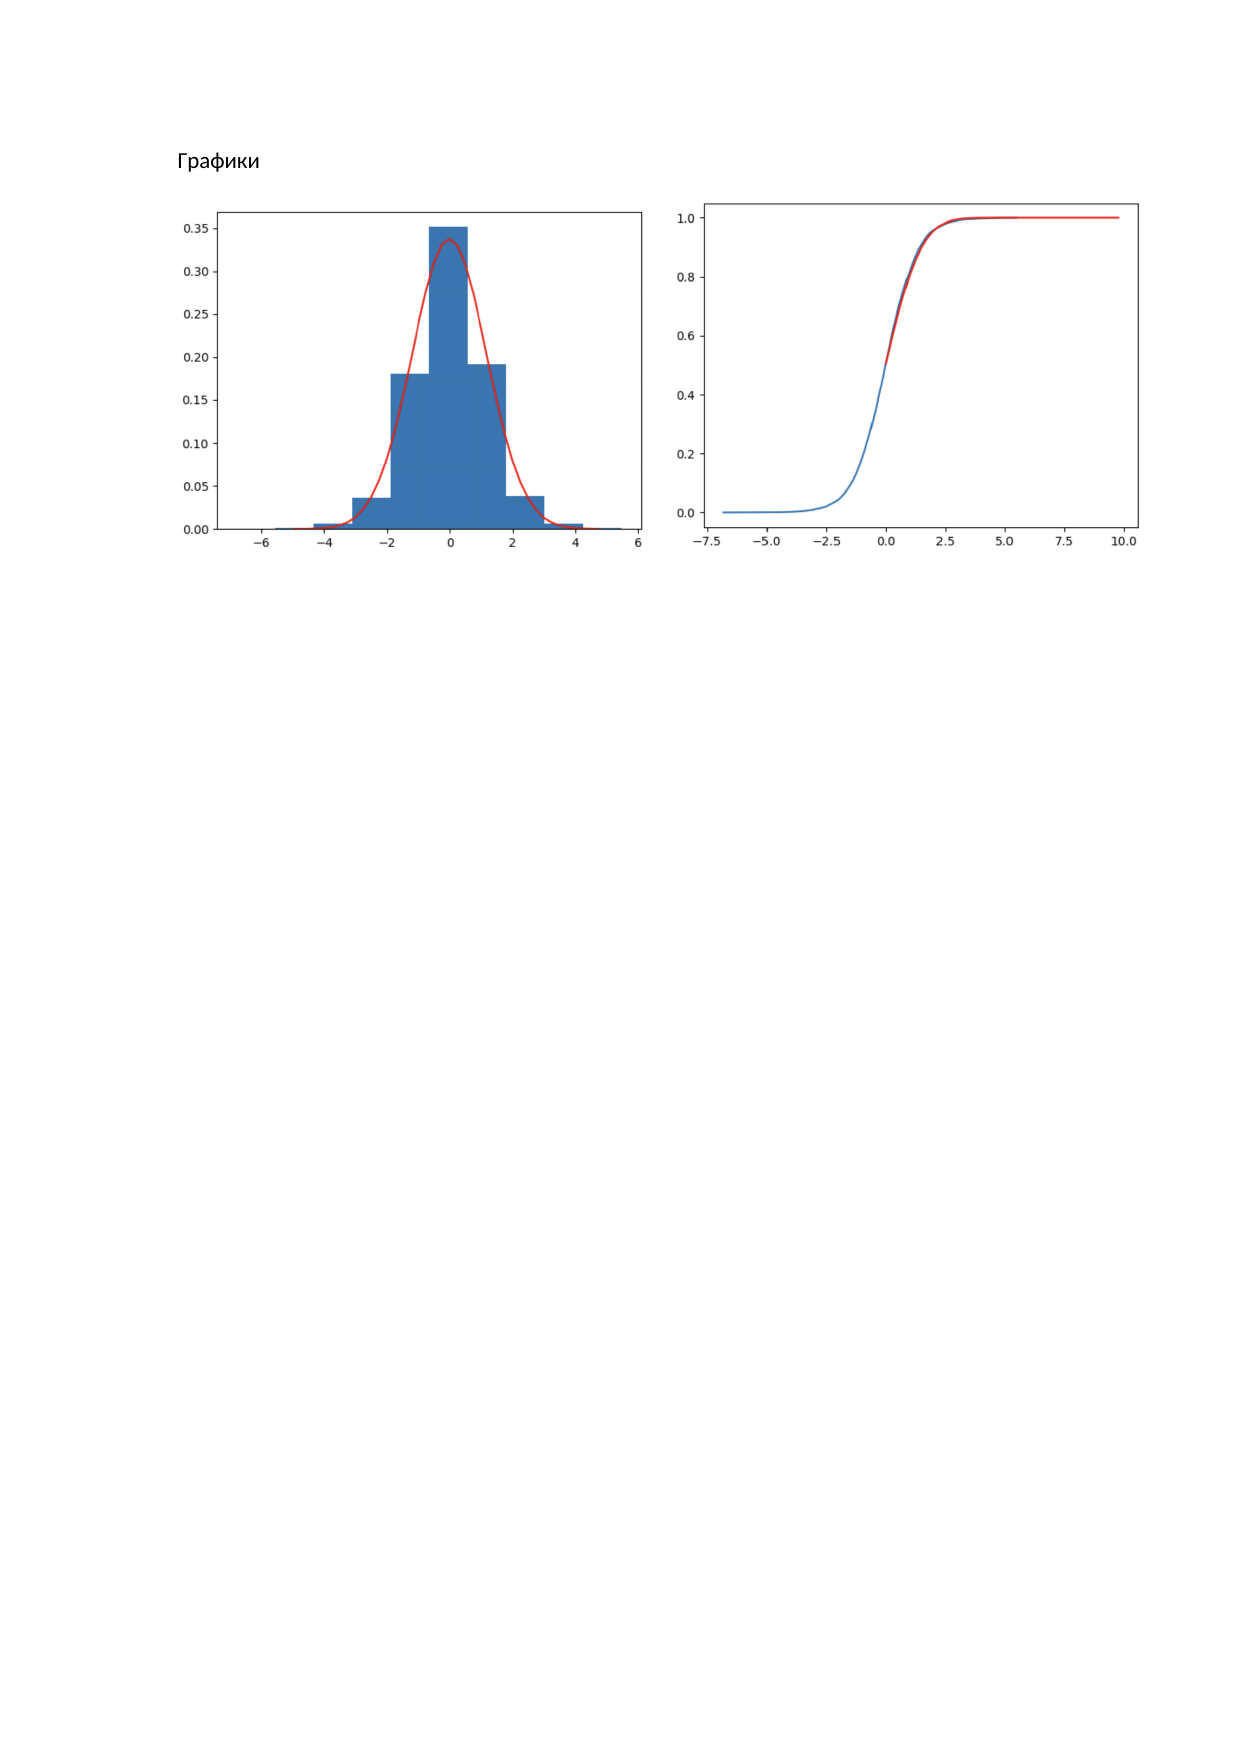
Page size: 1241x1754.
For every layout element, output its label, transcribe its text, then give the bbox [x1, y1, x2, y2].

text Графики [177, 146, 1152, 174]
picture [177, 205, 659, 551]
picture [664, 193, 1148, 551]
